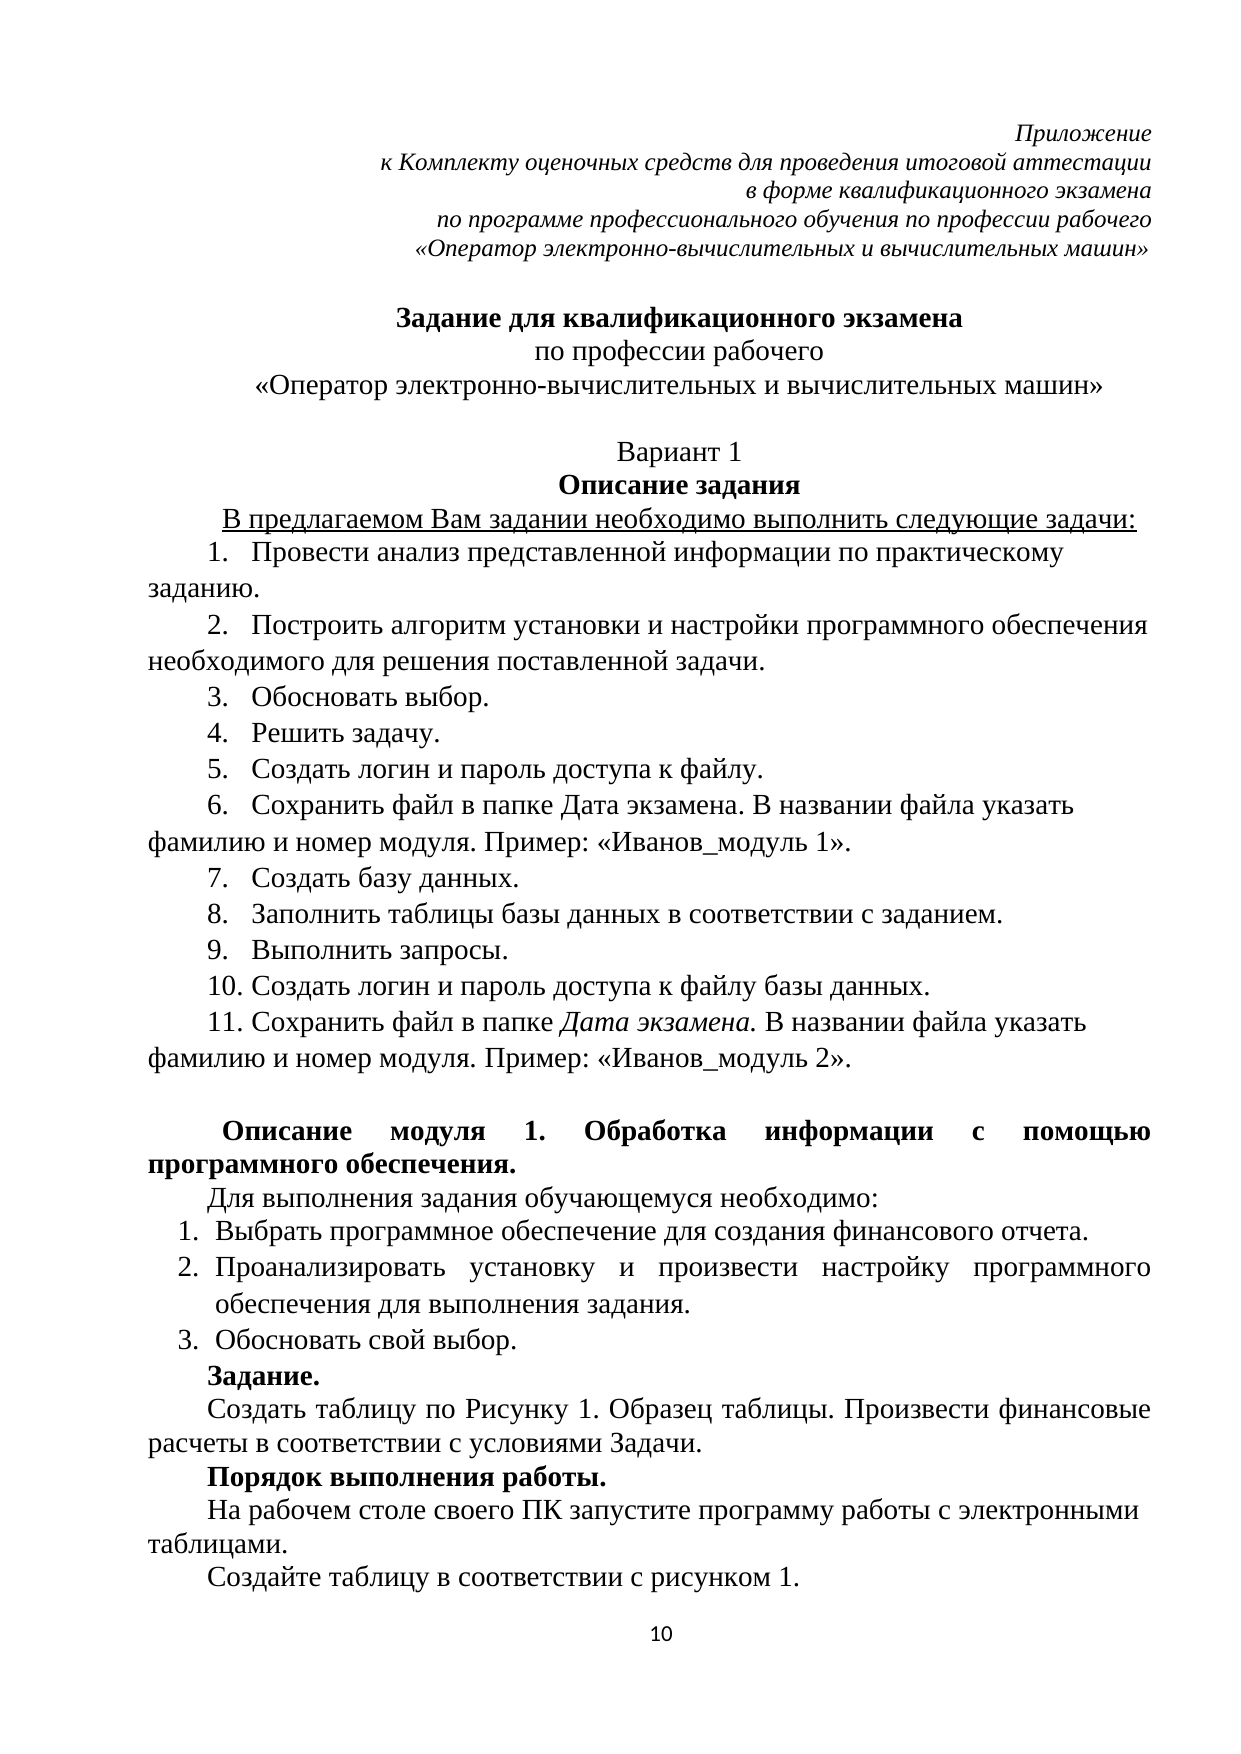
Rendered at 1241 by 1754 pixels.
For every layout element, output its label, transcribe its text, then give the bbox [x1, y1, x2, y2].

text «Оператор электронно-вычислительных и вычислительных машин» [148, 367, 1152, 400]
text «Оператор электронно-вычислительных и вычислительных машин» [148, 233, 1152, 262]
text Вариант 1 [148, 434, 1152, 467]
text по профессии рабочего [148, 333, 1152, 367]
text Порядок выполнения работы. [148, 1459, 1152, 1492]
list Провести анализ представленной информации по практическому заданию. [148, 534, 1152, 604]
text Задание. [148, 1358, 1152, 1392]
list Выполнить запросы. [148, 932, 1152, 966]
text В предлагаемом Вам задании необходимо выполнить следующие задачи: [148, 501, 1152, 534]
list Построить алгоритм установки и настройки программного обеспечения необходимого для решения поставленной задачи. [148, 607, 1152, 676]
list Проанализировать установку и произвести настройку программного обеспечения для выполнения задания. [177, 1249, 1152, 1319]
list Выбрать программное обеспечение для создания финансового отчета. [177, 1213, 1152, 1247]
text к Комплекту оценочных средств для проведения итоговой аттестации [148, 147, 1152, 176]
text Создайте таблицу в соответствии с рисунком 1. [148, 1559, 1152, 1593]
list Сохранить файл в папке Дата экзамена. В названии файла указать фамилию и номер модуля. Пример: «Иванов_модуль 2». [148, 1004, 1152, 1074]
list Создать логин и пароль доступа к файлу. [148, 751, 1152, 785]
text Приложение [148, 118, 1152, 147]
text Для выполнения задания обучающемуся необходимо: [148, 1180, 1152, 1213]
list Создать логин и пароль доступа к файлу базы данных. [148, 968, 1152, 1002]
text На рабочем столе своего ПК запустите программу работы с электронными таблицами. [148, 1492, 1152, 1559]
text Описание задания [148, 467, 1152, 501]
text Описание модуля 1. Обработка информации с помощью программного обеспечения. [148, 1113, 1152, 1180]
text Задание для квалификационного экзамена [148, 300, 1152, 333]
text в форме квалификационного экзамена [148, 176, 1152, 204]
list Обосновать свой выбор. [177, 1322, 1152, 1355]
list Создать базу данных. [148, 860, 1152, 893]
list Решить задачу. [148, 715, 1152, 749]
list Заполнить таблицы базы данных в соответствии с заданием. [148, 896, 1152, 929]
text Создать таблицу по Рисунку 1. Образец таблицы. Произвести финансовые расчеты в соответствии с условиями Задачи. [148, 1392, 1152, 1459]
list Обосновать выбор. [148, 679, 1152, 713]
list Сохранить файл в папке Дата экзамена. В названии файла указать фамилию и номер модуля. Пример: «Иванов_модуль 1». [148, 787, 1152, 857]
text по программе профессионального обучения по профессии рабочего [148, 204, 1152, 233]
